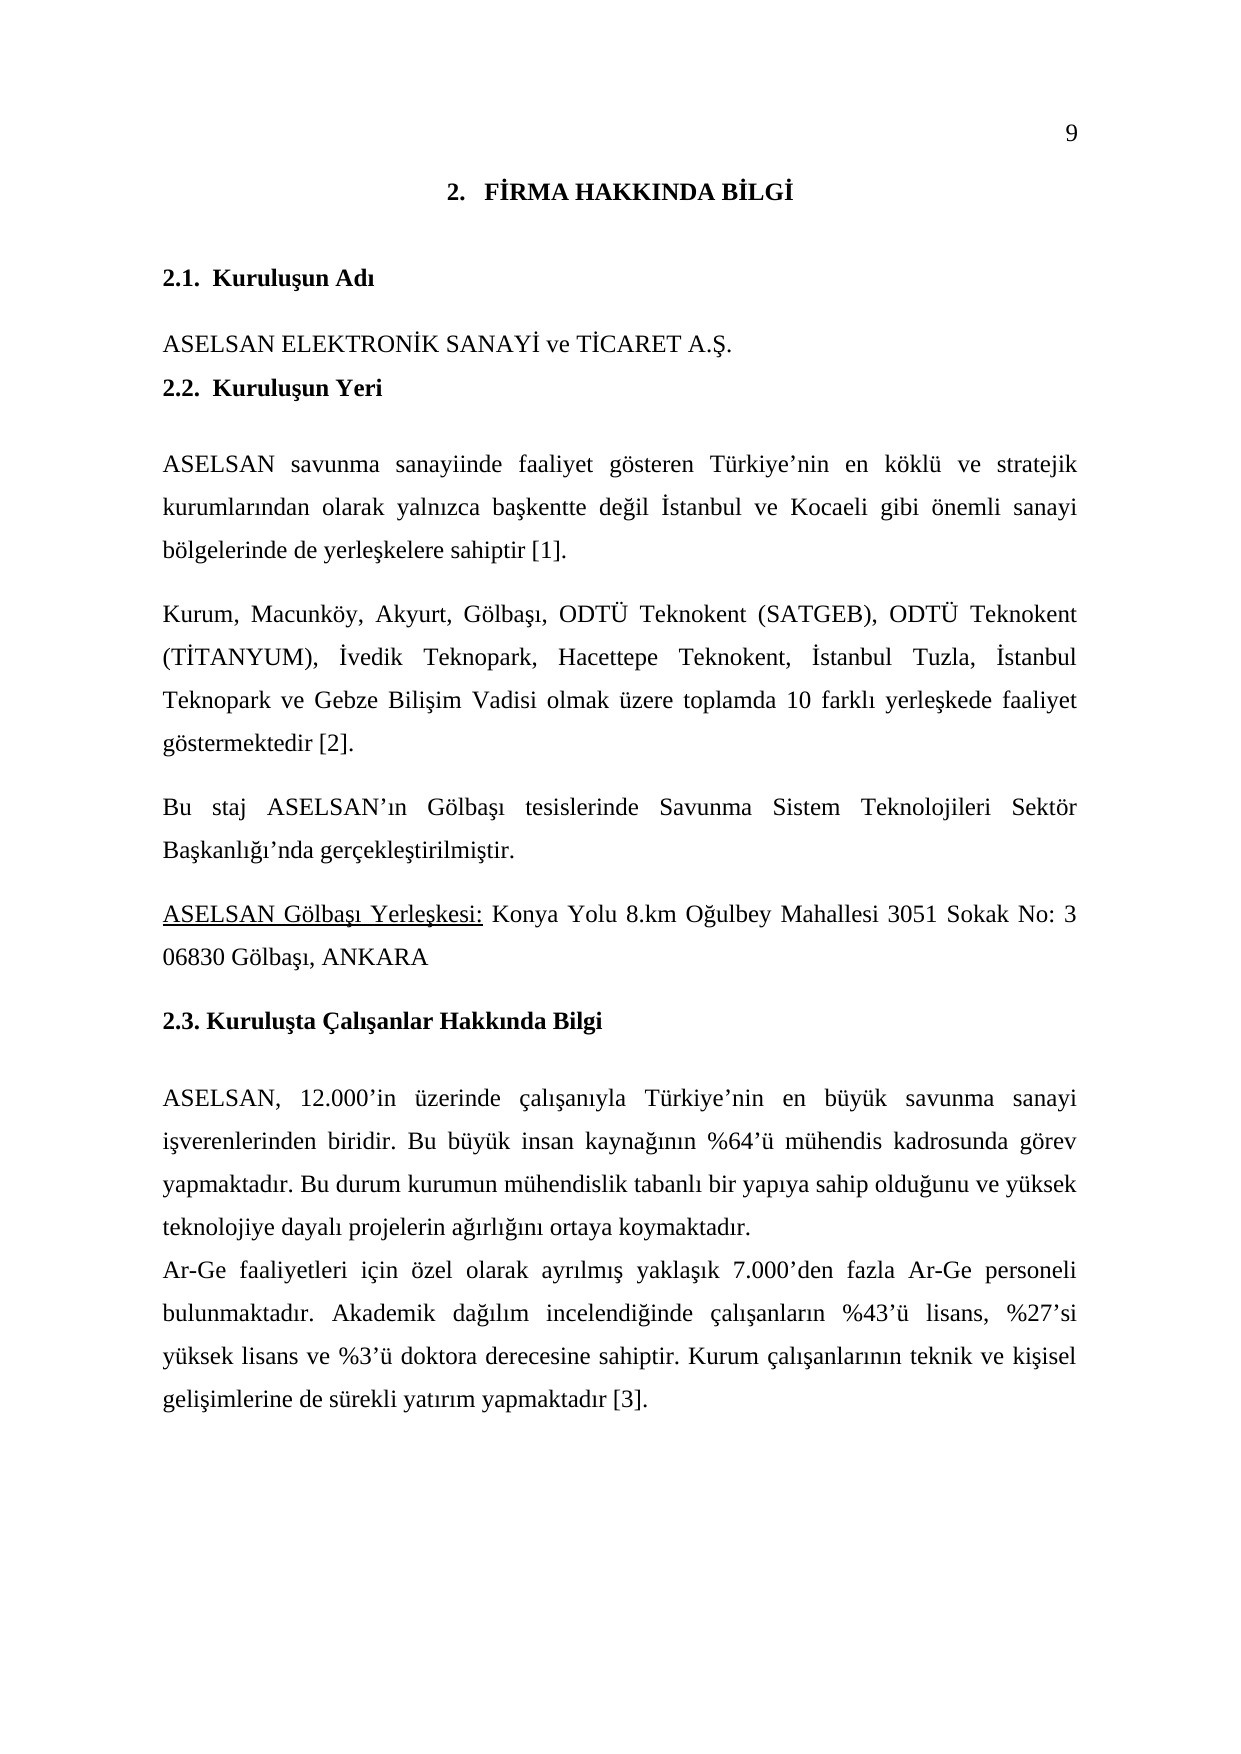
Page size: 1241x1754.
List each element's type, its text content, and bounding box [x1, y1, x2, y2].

subtitle FİRMA HAKKINDA BİLGİ [162, 177, 1078, 206]
text Kuruluşta Çalışanlar Hakkında Bilgi [162, 1006, 1078, 1035]
text ASELSAN ELEKTRONİK SANAYİ ve TİCARET A.Ş. [162, 329, 1078, 358]
text Bu staj ASELSAN’ın Gölbaşı tesislerinde Savunma Sistem Teknolojileri Sektör Başkanlığı’nda gerçekleştirilmiştir. [162, 792, 1078, 864]
text Kuruluşun Yeri [162, 373, 1078, 401]
text ASELSAN savunma sanayiinde faaliyet gösteren Türkiye’nin en köklü ve stratejik kurumlarından olarak yalnızca başkentte değil İstanbul ve Kocaeli gibi önemli sanayi bölgelerinde de yerleşkelere sahiptir [1]. [162, 406, 1078, 564]
text Ar-Ge faaliyetleri için özel olarak ayrılmış yaklaşık 7.000’den fazla Ar-Ge personeli bulunmaktadır. Akademik dağılım incelendiğinde çalışanların %43’ü lisans, %27’si yüksek lisans ve %3’ü doktora derecesine sahiptir. Kurum çalışanlarının teknik ve kişisel gelişimlerine de sürekli yatırım yapmaktadır [3]. [162, 1255, 1078, 1413]
text Kurum, Macunköy, Akyurt, Gölbaşı, ODTÜ Teknokent (SATGEB), ODTÜ Teknokent (TİTANYUM), İvedik Teknopark, Hacettepe Teknokent, İstanbul Tuzla, İstanbul Teknopark ve Gebze Bilişim Vadisi olmak üzere toplamda 10 farklı yerleşkede faaliyet göstermektedir [2]. [162, 599, 1078, 757]
text ASELSAN, 12.000’in üzerinde çalışanıyla Türkiye’nin en büyük savunma sanayi işverenlerinden biridir. Bu büyük insan kaynağının %64’ü mühendis kadrosunda görev yapmaktadır. Bu durum kurumun mühendislik tabanlı bir yapıya sahip olduğunu ve yüksek teknolojiye dayalı projelerin ağırlığını ortaya koymaktadır. [162, 1083, 1078, 1241]
text Kuruluşun Adı [162, 263, 1078, 292]
text ASELSAN Gölbaşı Yerleşkesi: Konya Yolu 8.km Oğulbey Mahallesi 3051 Sokak No: 3 06830 Gölbaşı, ANKARA [162, 899, 1078, 971]
